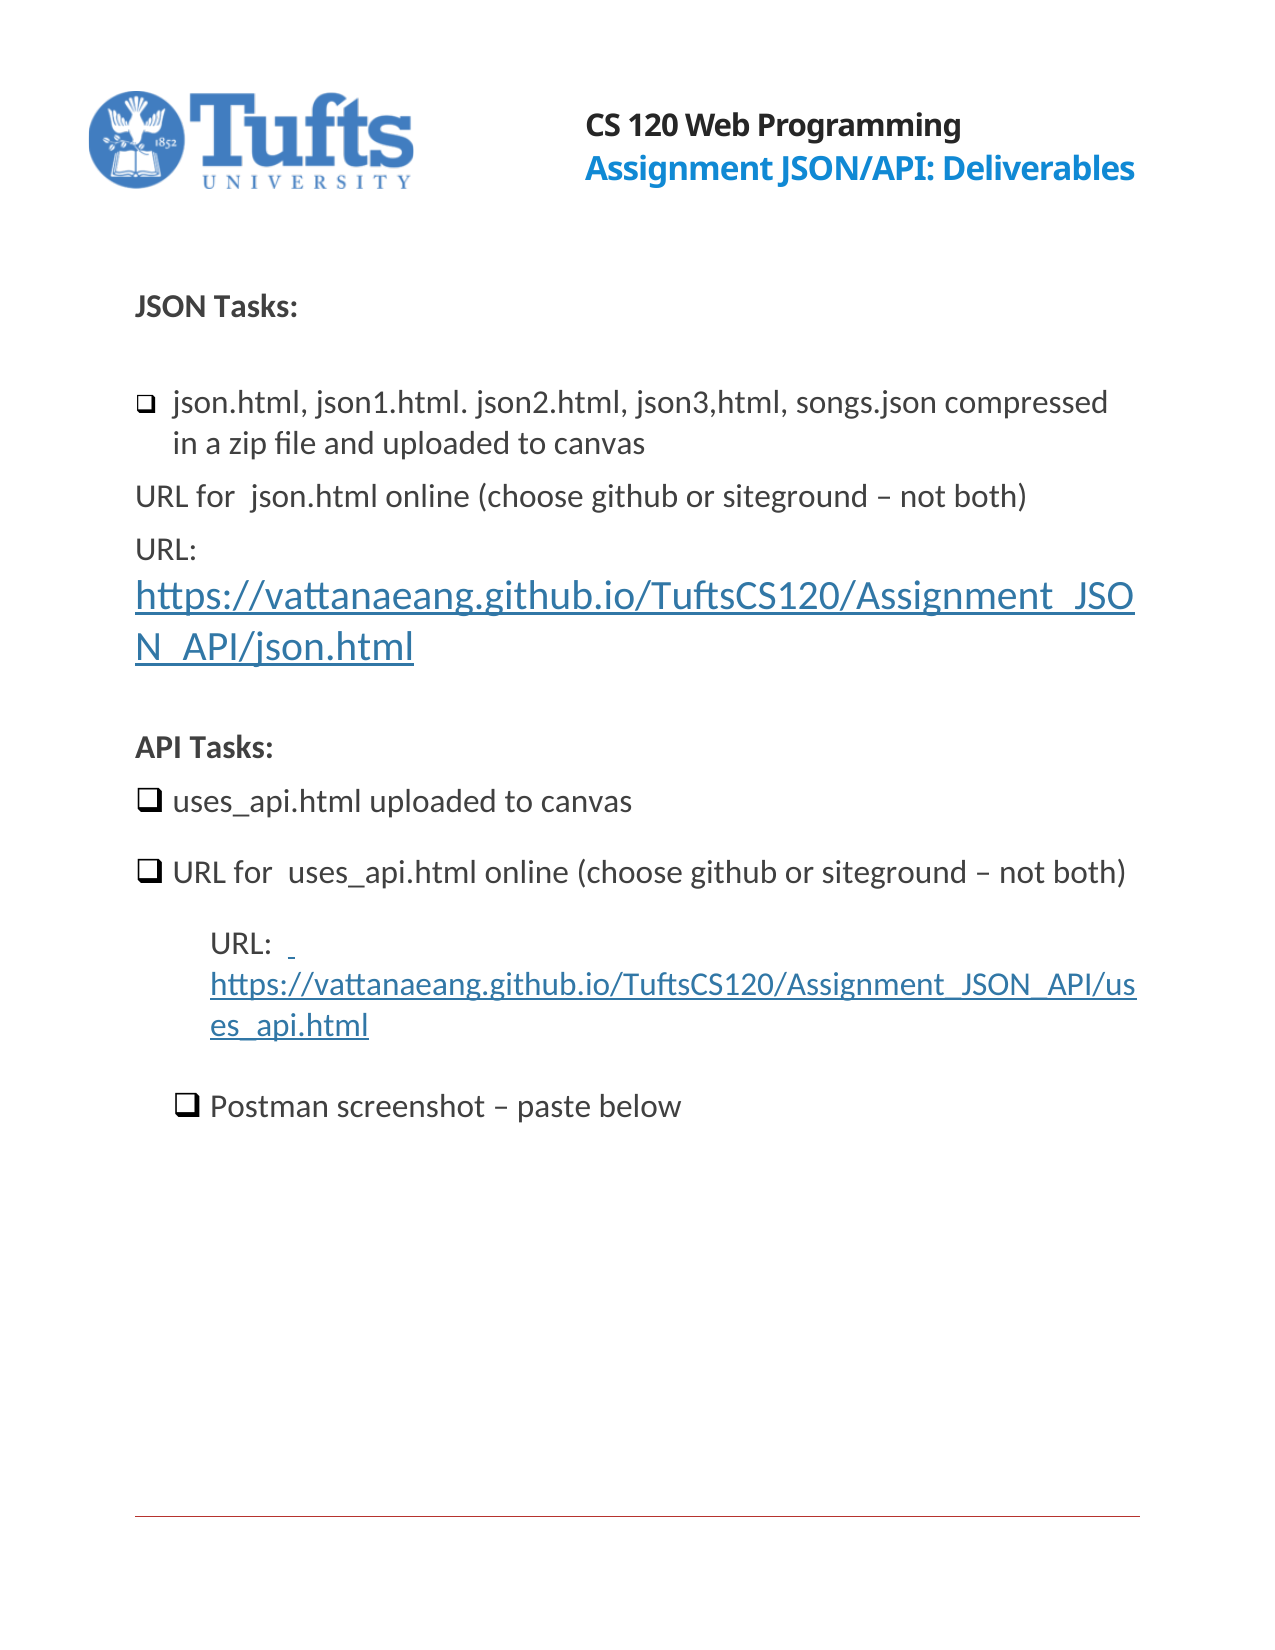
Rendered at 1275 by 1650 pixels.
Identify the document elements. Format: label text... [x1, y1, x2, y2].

list URL for uses_api.html online (choose github or siteground – not both) [135, 851, 1140, 922]
list Postman screenshot – paste below [172, 1085, 1140, 1126]
text JSON Tasks: [135, 285, 1140, 326]
text API Tasks: [135, 726, 1140, 767]
text URL: https://vattanaeang.github.io/TuftsCS120/Assignment_JSON_API/json.html [135, 528, 1140, 671]
text URL for json.html online (choose github or siteground – not both) [135, 475, 1140, 516]
title CS 120 Web Programming Assignment JSON/API: Deliverables [585, 102, 1140, 191]
list json.html, json1.html. json2.html, json3,html, songs.json compressed in a zip file and uploaded to canvas [135, 381, 1140, 463]
list uses_api.html uploaded to canvas [135, 779, 1140, 851]
picture [88, 91, 414, 189]
list URL: https://vattanaeang.github.io/TuftsCS120/Assignment_JSON_API/uses_api.html [210, 922, 1140, 1044]
